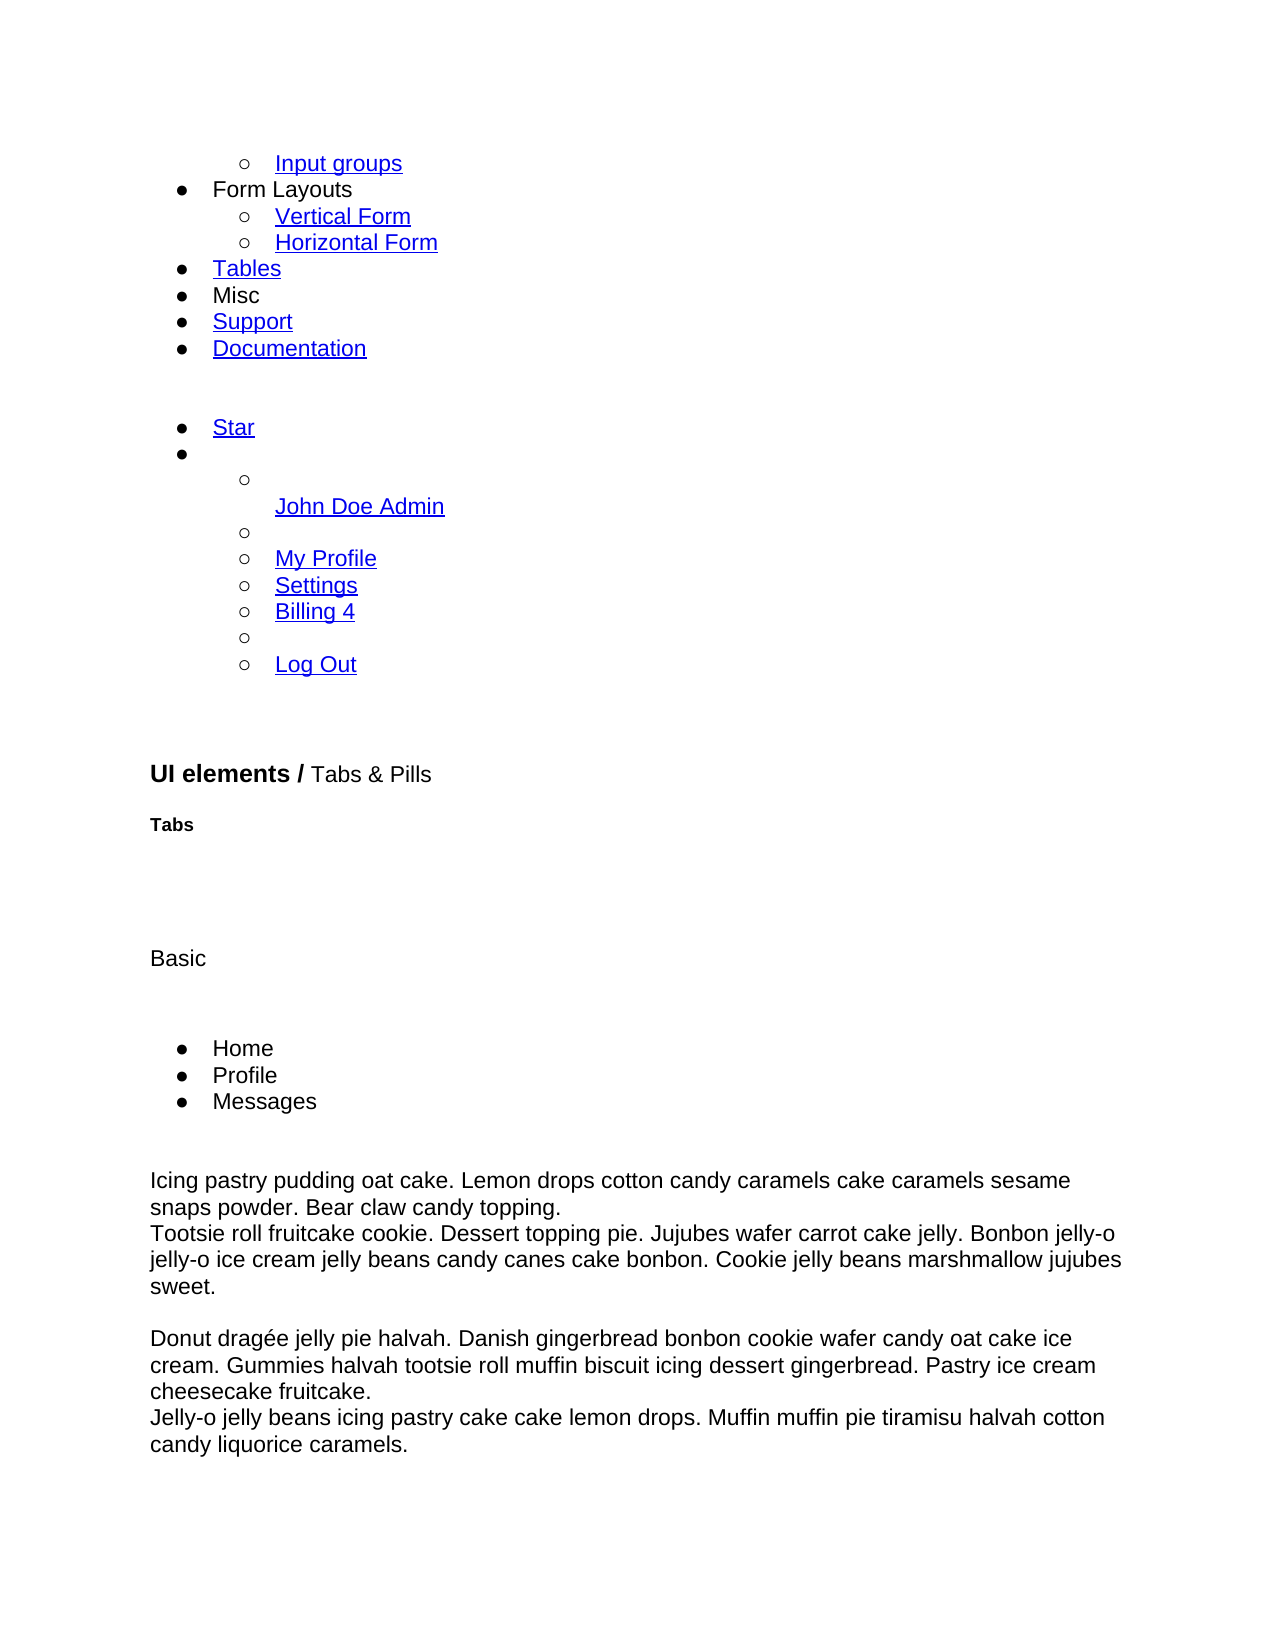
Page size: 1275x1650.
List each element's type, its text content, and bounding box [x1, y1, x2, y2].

list Messages [175, 1088, 1125, 1114]
text Tootsie roll fruitcake cookie. Dessert topping pie. Jujubes wafer carrot cake jelly. Bonbon jelly-o jelly-o ice cream jelly beans candy canes cake bonbon. Cookie jelly beans marshmallow jujubes sweet. [150, 1220, 1125, 1299]
list Star [175, 413, 1125, 440]
text UI elements / Tabs & Pills [150, 759, 1125, 787]
list Horizontal Form [237, 229, 1125, 255]
list Input groups [237, 150, 1125, 176]
list Form Layouts [175, 176, 1125, 203]
text Icing pastry pudding oat cake. Lemon drops cotton candy caramels cake caramels sesame snaps powder. Bear claw candy topping. [150, 1167, 1125, 1220]
list Tables [175, 255, 1125, 282]
list My Profile [237, 545, 1125, 572]
list John Doe Admin [237, 466, 1125, 519]
text Jelly-o jelly beans icing pastry cake cake lemon drops. Muffin muffin pie tiramisu halvah cotton candy liquorice caramels. [150, 1404, 1125, 1457]
list Billing 4 [237, 598, 1125, 624]
list Documentation [175, 334, 1125, 361]
list Log Out [237, 651, 1125, 677]
list Home [175, 1035, 1125, 1062]
subtitle Tabs [150, 814, 1125, 836]
text Basic [150, 945, 1125, 972]
list Misc [175, 282, 1125, 308]
text Donut dragée jelly pie halvah. Danish gingerbread bonbon cookie wafer candy oat cake ice cream. Gummies halvah tootsie roll muffin biscuit icing dessert gingerbread. Pastry ice cream cheesecake fruitcake. [150, 1325, 1125, 1404]
list Profile [175, 1062, 1125, 1088]
list Support [175, 308, 1125, 334]
list Vertical Form [237, 203, 1125, 229]
list Settings [237, 572, 1125, 598]
